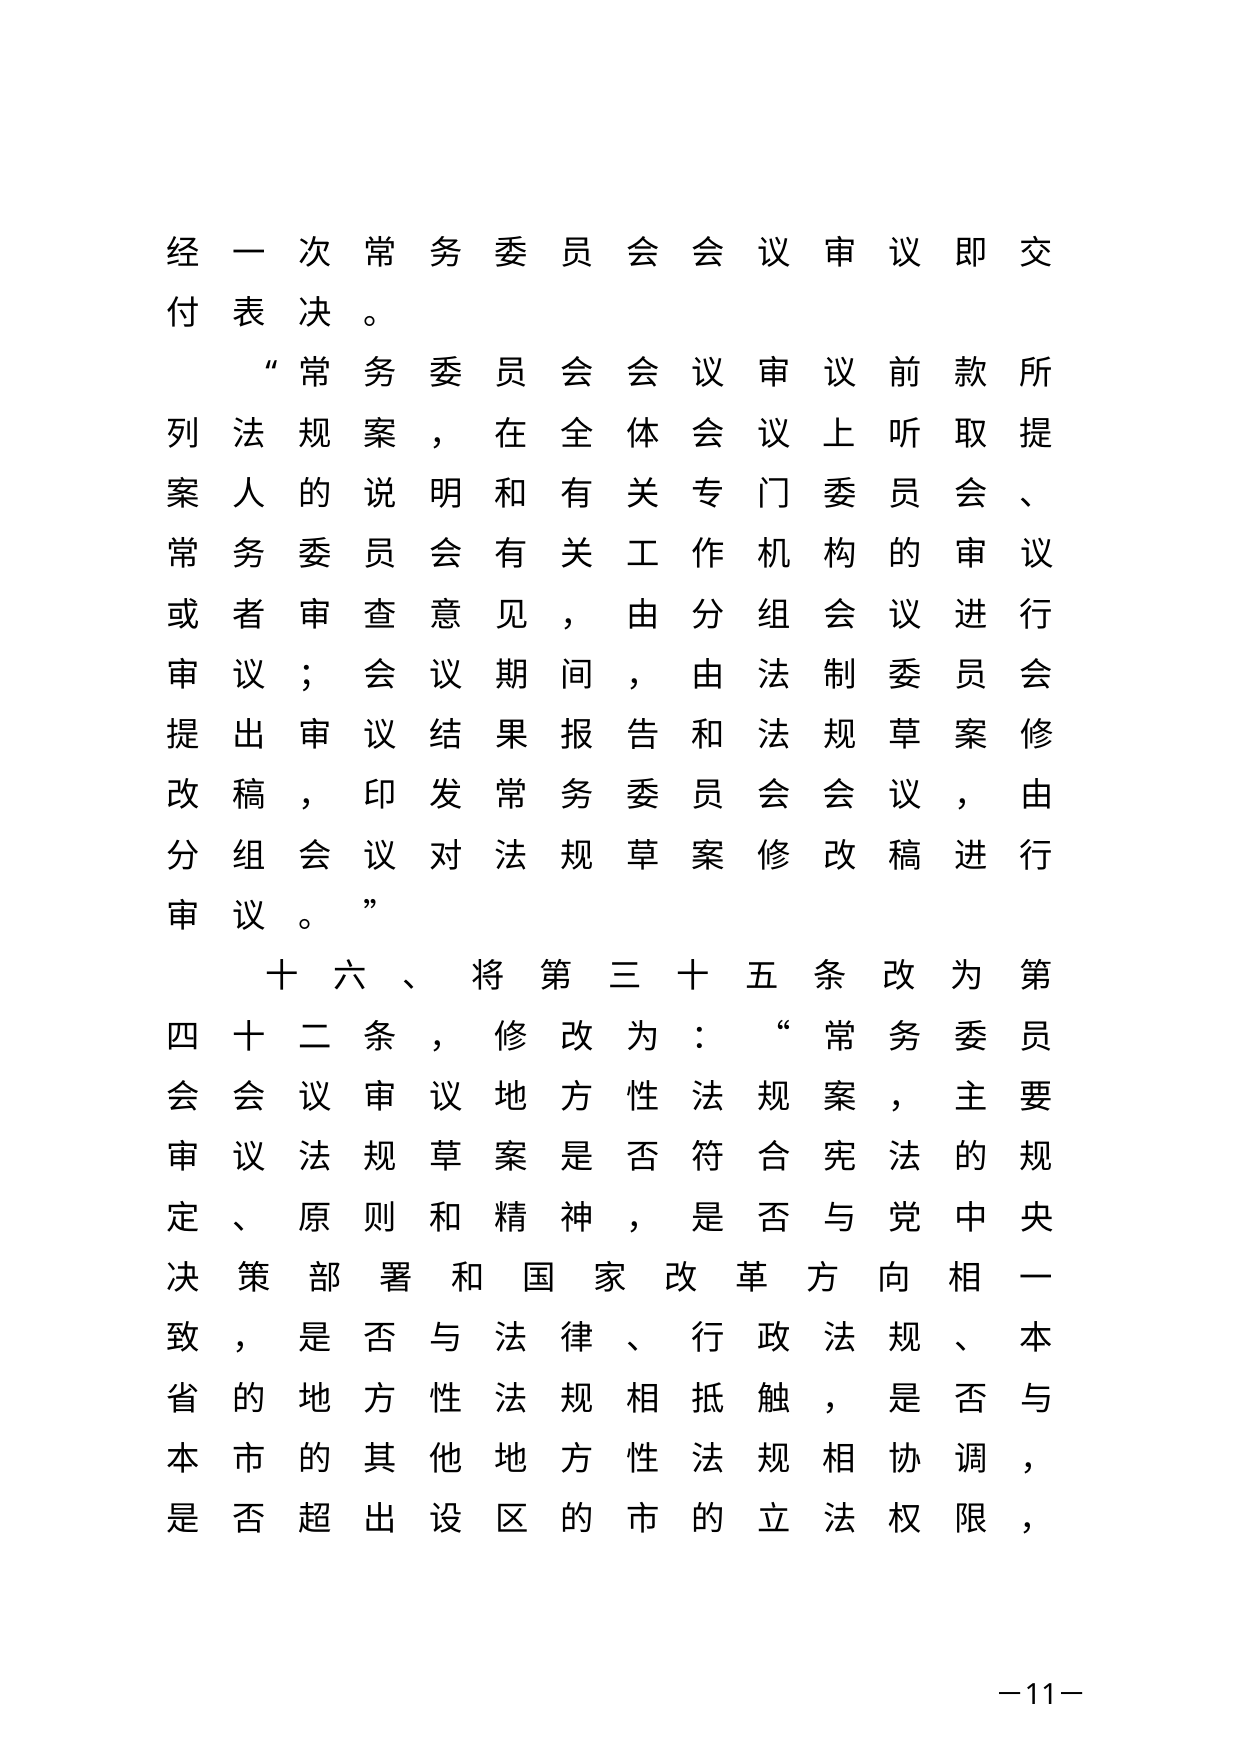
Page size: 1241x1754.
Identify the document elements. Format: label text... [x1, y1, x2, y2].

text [167, 943, 1085, 1546]
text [167, 219, 1085, 340]
text “常务委员会会议审议前款所列法规案，在全体会议上听取提案人的说明和有关专门委员会、常务委员会有关工作机构的审议或者审查意见，由分组会议进行审议；会议期间，由法制委员会提出审议结果报告和法规草案修改稿，印发常务委员会会议，由分组会议对法规草案修改稿进行审议。” [167, 340, 1085, 943]
